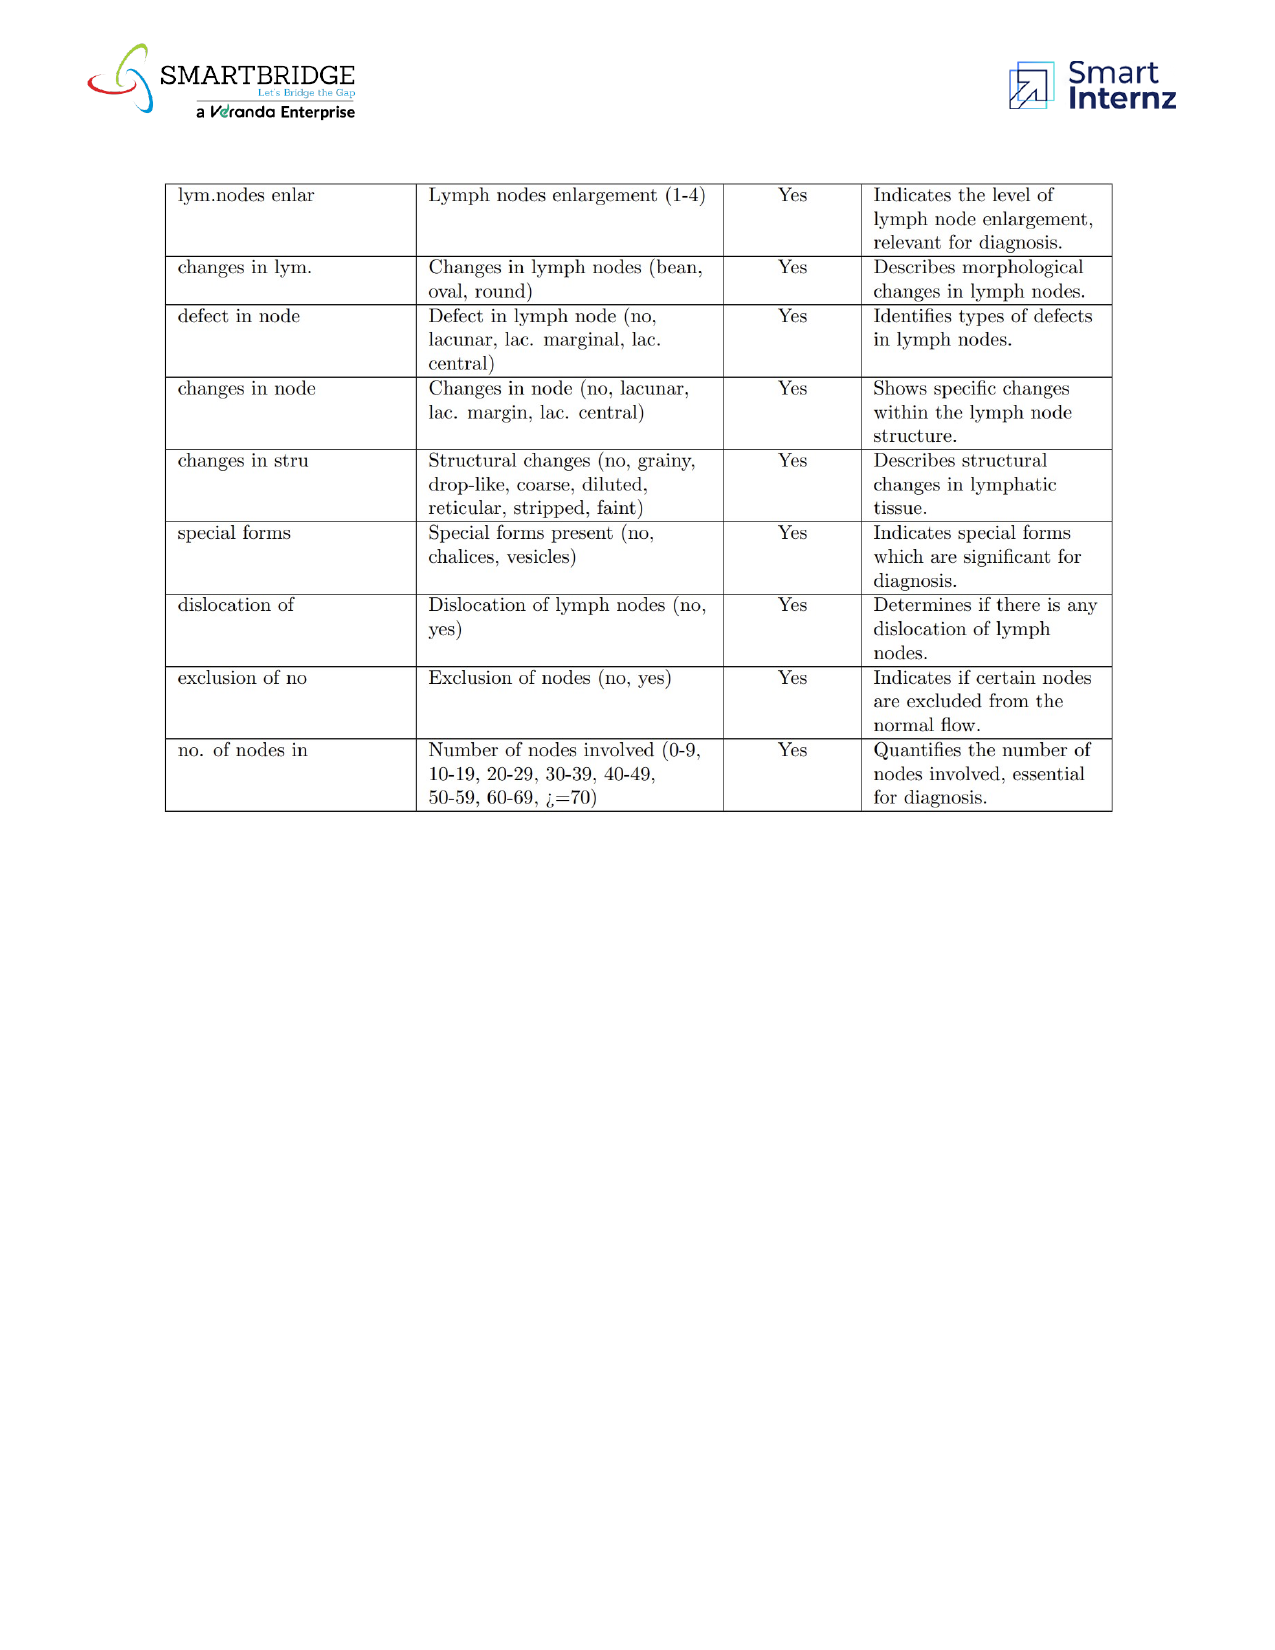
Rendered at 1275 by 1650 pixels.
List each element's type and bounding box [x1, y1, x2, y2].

picture [73, 20, 370, 142]
picture [1004, 61, 1181, 109]
picture [156, 165, 1132, 841]
